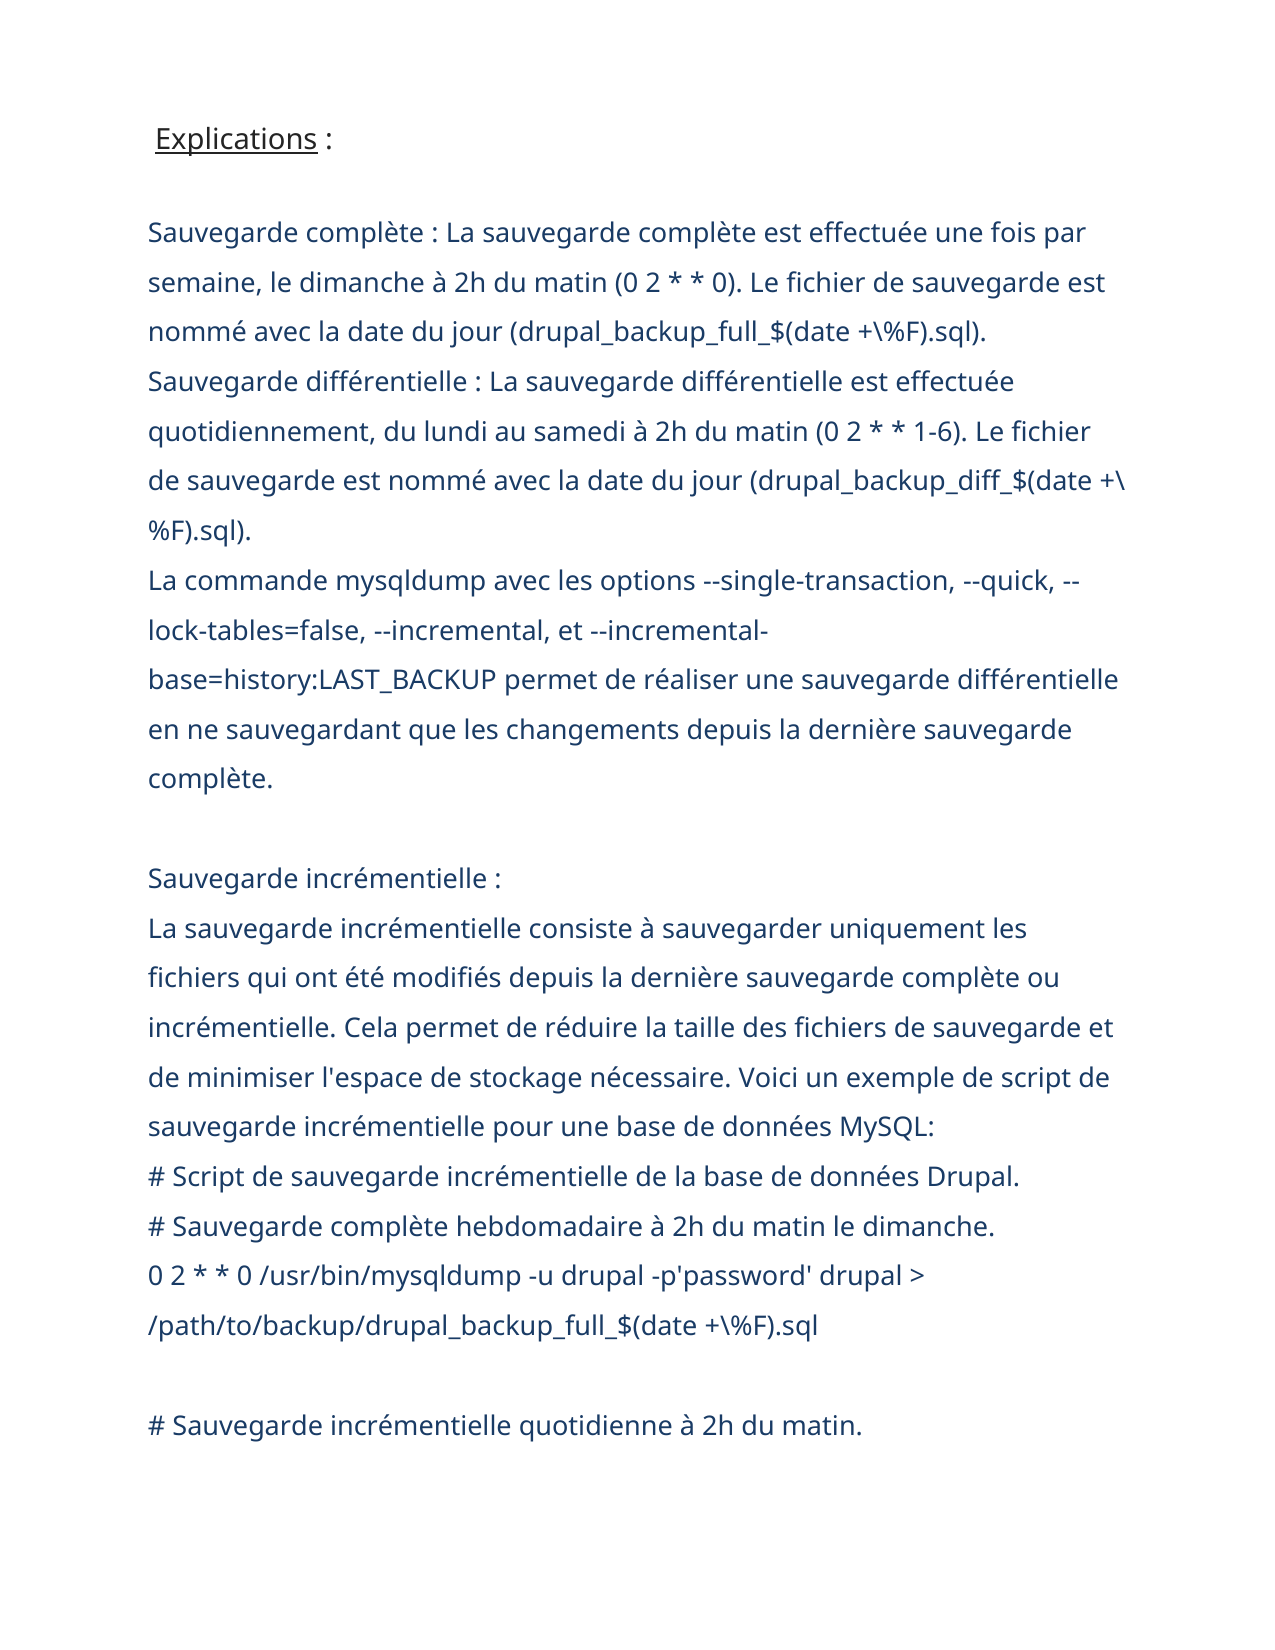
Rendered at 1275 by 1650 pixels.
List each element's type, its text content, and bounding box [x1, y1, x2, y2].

text La sauvegarde incrémentielle consiste à sauvegarder uniquement les fichiers qui ont été modifiés depuis la dernière sauvegarde complète ou incrémentielle. Cela permet de réduire la taille des fichiers de sauvegarde et de minimiser l'espace de stockage nécessaire. Voici un exemple de script de sauvegarde incrémentielle pour une base de données MySQL: [148, 909, 1127, 1145]
text # Sauvegarde incrémentielle quotidienne à 2h du matin. [148, 1406, 1127, 1443]
text # Script de sauvegarde incrémentielle de la base de données Drupal. [148, 1157, 1127, 1194]
text # Sauvegarde complète hebdomadaire à 2h du matin le dimanche. [148, 1207, 1127, 1244]
text Sauvegarde complète : La sauvegarde complète est effectuée une fois par semaine, le dimanche à 2h du matin (0 2 * * 0). Le fichier de sauvegarde est nommé avec la date du jour (drupal_backup_full_$(date +\%F).sql). [148, 213, 1127, 350]
text Explications : [155, 118, 1127, 158]
text Sauvegarde incrémentielle : [148, 859, 1127, 896]
text Sauvegarde différentielle : La sauvegarde différentielle est effectuée quotidiennement, du lundi au samedi à 2h du matin (0 2 * * 1-6). Le fichier de sauvegarde est nommé avec la date du jour (drupal_backup_diff_$(date +\%F).sql). [148, 362, 1127, 548]
text 0 2 * * 0 /usr/bin/mysqldump -u drupal -p'password' drupal > /path/to/backup/drupal_backup_full_$(date +\%F).sql [148, 1257, 1127, 1343]
text La commande mysqldump avec les options --single-transaction, --quick, --lock-tables=false, --incremental, et --incremental-base=history:LAST_BACKUP permet de réaliser une sauvegarde différentielle en ne sauvegardant que les changements depuis la dernière sauvegarde complète. [148, 561, 1127, 797]
